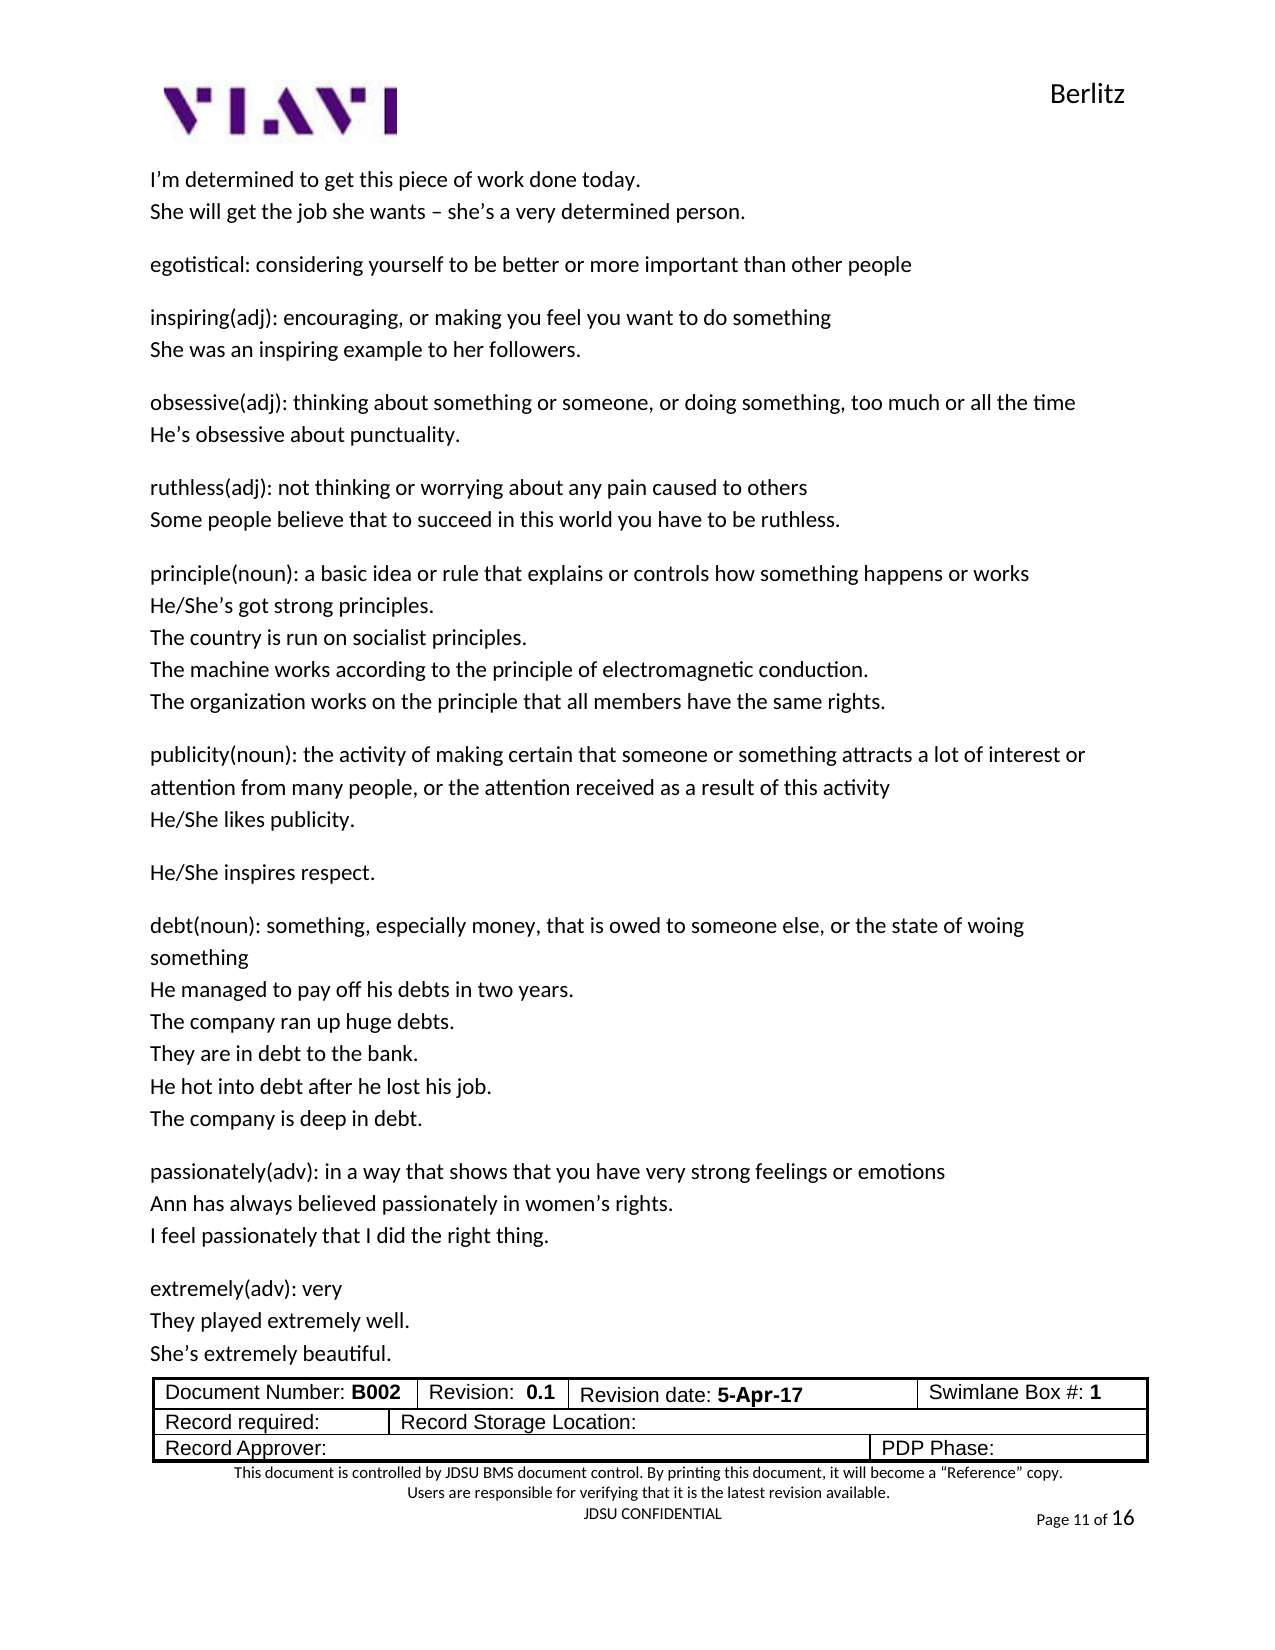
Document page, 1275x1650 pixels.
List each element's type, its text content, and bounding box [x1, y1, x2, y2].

text principle(noun): a basic idea or rule that explains or controls how something happens or works He/She’s got strong principles. The country is run on socialist principles. The machine works according to the principle of electromagnetic conduction. The organization works on the principle that all members have the same rights. [150, 559, 1125, 715]
text He/She inspires respect. [150, 858, 1125, 886]
text debt(noun): something, especially money, that is owed to someone else, or the state of woing something He managed to pay off his debts in two years. The company ran up huge debts. They are in debt to the bank. He hot into debt after he lost his job. The company is deep in debt. [150, 911, 1125, 1132]
text inspiring(adj): encouraging, or making you feel you want to do something She was an inspiring example to her followers. [150, 303, 1125, 363]
text extremely(adv): very They played extremely well. She’s extremely beautiful. [150, 1274, 1125, 1367]
text obsessive(adj): thinking about something or someone, or doing something, too much or all the time He’s obsessive about punctuality. [150, 388, 1125, 448]
text passionately(adv): in a way that shows that you have very strong feelings or emotions Ann has always believed passionately in women’s rights. I feel passionately that I did the right thing. [150, 1157, 1125, 1249]
picture [162, 68, 397, 146]
text publicity(noun): the activity of making certain that someone or something attracts a lot of interest or attention from many people, or the attention received as a result of this activity He/She likes publicity. [150, 740, 1125, 833]
text egotistical: considering yourself to be better or more important than other people [150, 250, 1125, 278]
text ruthless(adj): not thinking or worrying about any pain caused to others Some people believe that to succeed in this world you have to be ruthless. [150, 473, 1125, 534]
